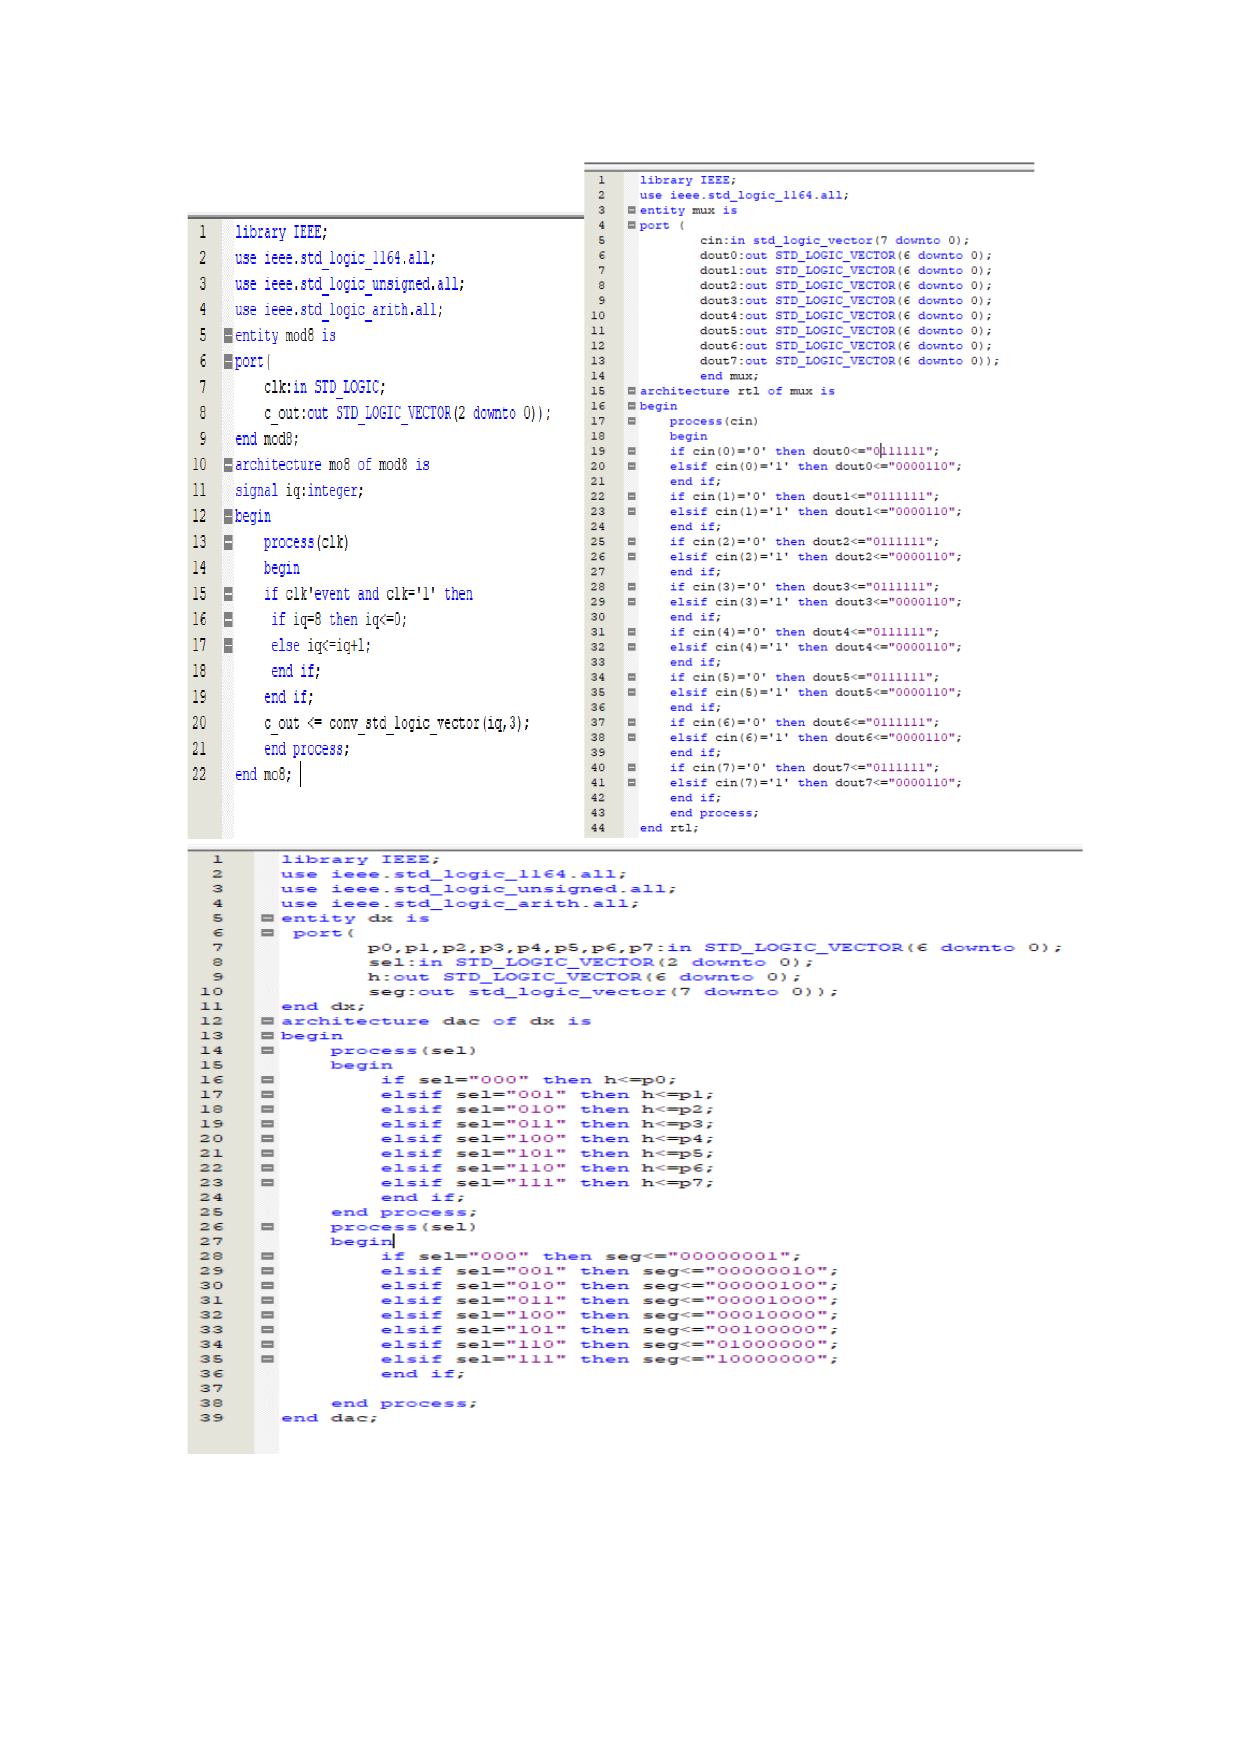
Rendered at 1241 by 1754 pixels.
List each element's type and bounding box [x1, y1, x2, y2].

picture [187, 162, 1035, 839]
picture [187, 844, 1083, 1454]
